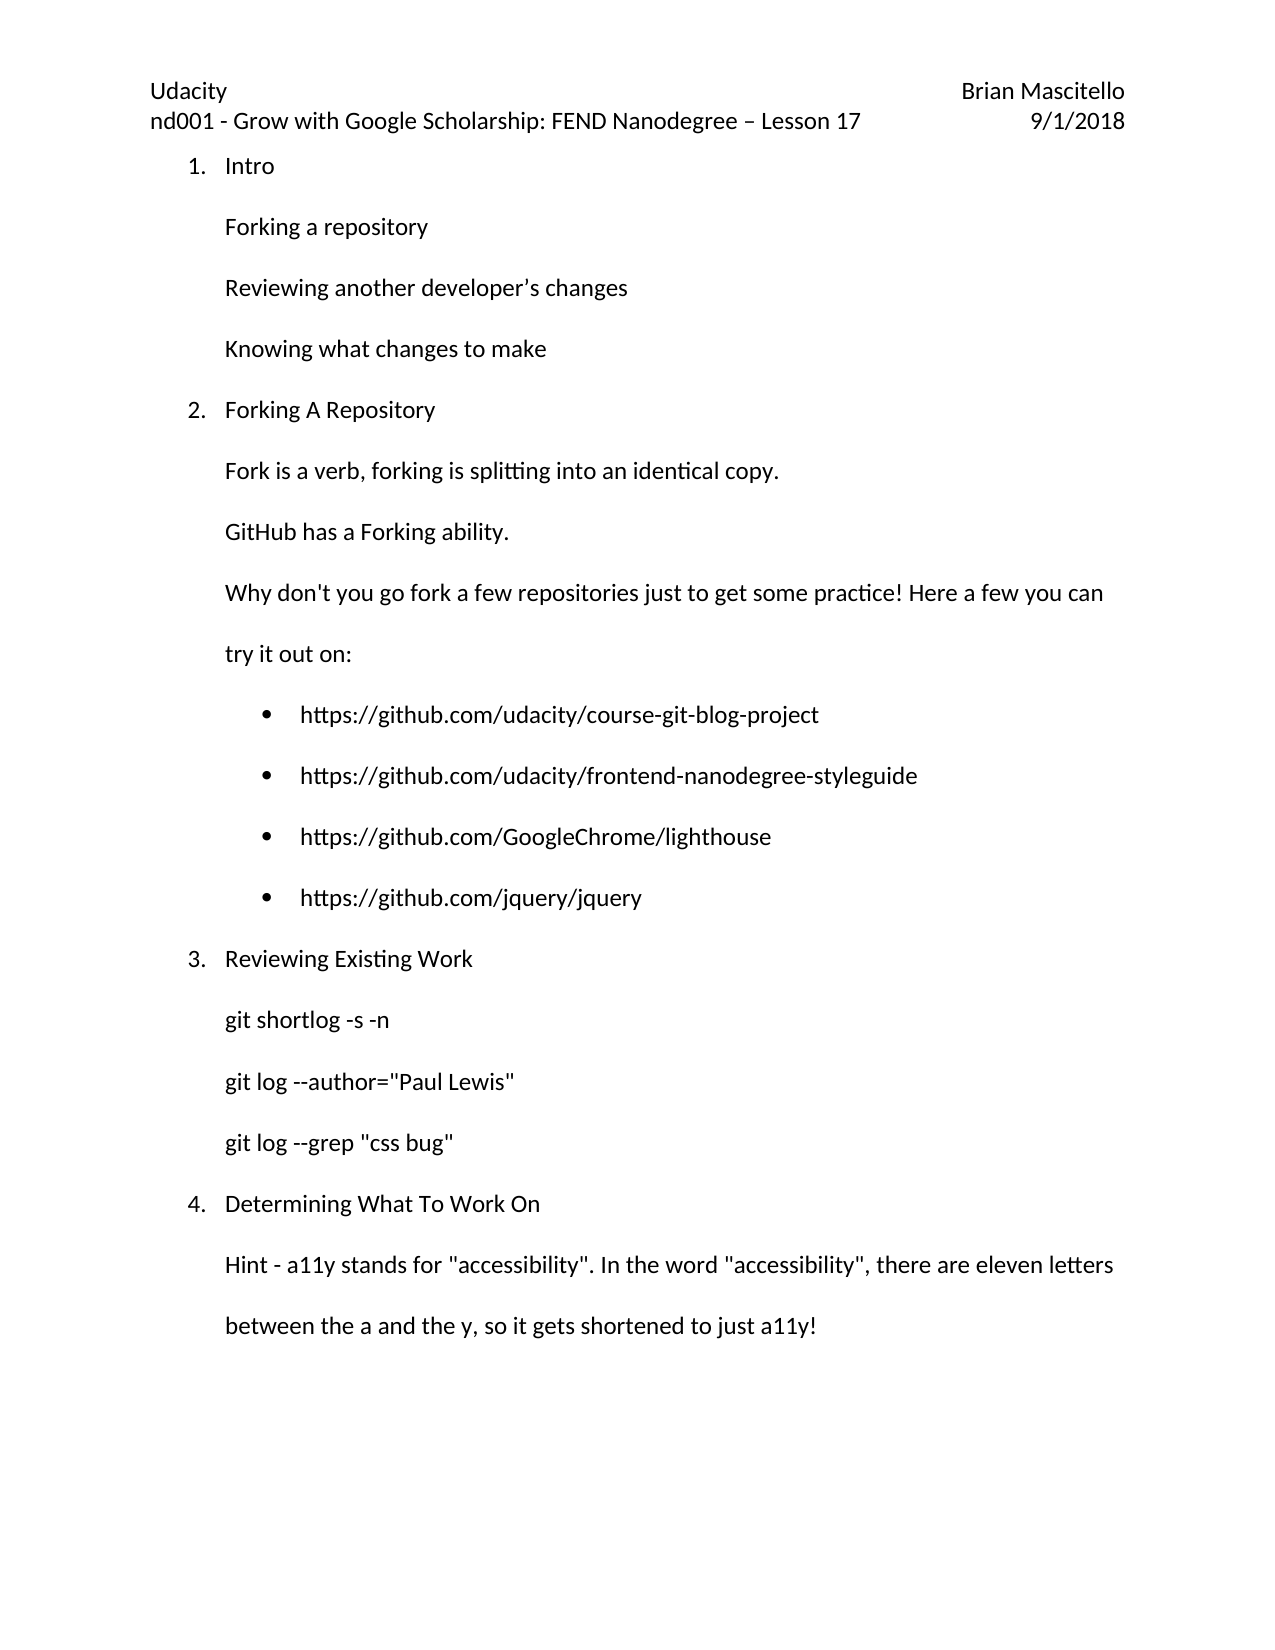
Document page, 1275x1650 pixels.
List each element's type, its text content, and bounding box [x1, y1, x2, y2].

list Reviewing Existing Work [187, 943, 1125, 974]
list Knowing what changes to make [225, 333, 1125, 364]
list Determining What To Work On [187, 1188, 1125, 1218]
list Forking A Repository [187, 394, 1125, 425]
list Hint - a11y stands for "accessibility". In the word "accessibility", there are eleven letters between the a and the y, so it gets shortened to just a11y! [225, 1249, 1125, 1340]
list GitHub has a Forking ability. [225, 516, 1125, 547]
list git log --grep "css bug" [225, 1127, 1125, 1157]
list Why don't you go fork a few repositories just to get some practice! Here a few you can try it out on: [225, 577, 1125, 669]
list https://github.com/udacity/frontend-nanodegree-styleguide [262, 760, 1125, 791]
list Forking a repository [225, 211, 1125, 242]
list https://github.com/udacity/course-git-blog-project [262, 699, 1125, 730]
list git log --author="Paul Lewis" [225, 1066, 1125, 1096]
list Fork is a verb, forking is splitting into an identical copy. [225, 455, 1125, 486]
list git shortlog -s -n [225, 1004, 1125, 1035]
list Intro [187, 150, 1125, 181]
list https://github.com/GoogleChrome/lighthouse [262, 821, 1125, 852]
list https://github.com/jquery/jquery [262, 882, 1125, 913]
list Reviewing another developer’s changes [225, 272, 1125, 303]
